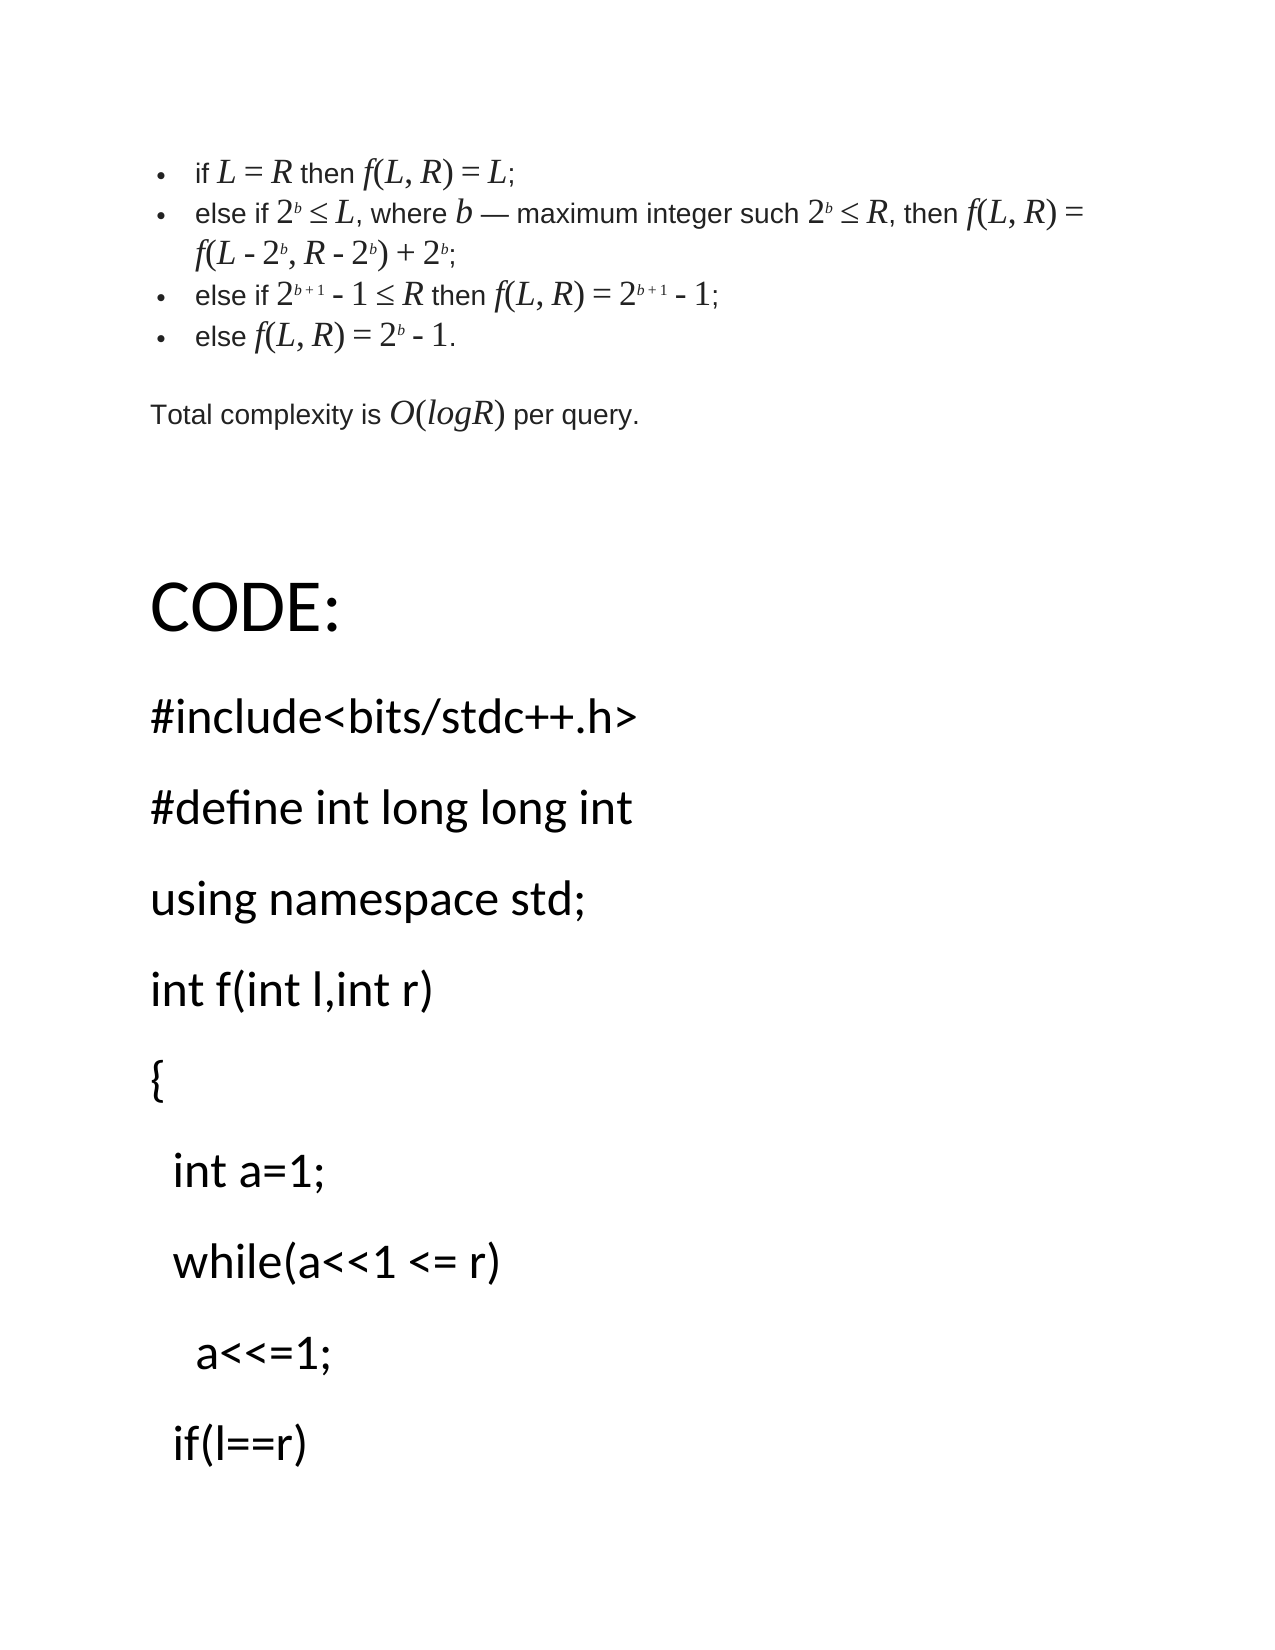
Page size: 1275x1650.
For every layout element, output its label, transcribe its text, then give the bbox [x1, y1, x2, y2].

text using namespace std; [150, 866, 1125, 927]
list if L = R then f(L, R) = L; [157, 150, 1125, 191]
text { [150, 1048, 1125, 1109]
text while(a<<1 <= r) [150, 1230, 1125, 1291]
list else if 2b + 1 - 1 ≤ R then f(L, R) = 2b + 1 - 1; [157, 272, 1125, 313]
text if(l==r) [150, 1412, 1125, 1473]
list else f(L, R) = 2b - 1. [157, 313, 1125, 354]
text int f(int l,int r) [150, 957, 1125, 1018]
text #define int long long int [150, 776, 1125, 837]
text a<<=1; [150, 1321, 1125, 1382]
text Total complexity is O(logR) per query. [150, 392, 1125, 432]
text CODE: [150, 558, 1125, 650]
text #include<bits/stdc++.h> [150, 684, 1125, 746]
list else if 2b ≤ L, where b — maximum integer such 2b ≤ R, then f(L, R) = f(L - 2b, R - 2b) + 2b; [157, 191, 1125, 272]
text int a=1; [150, 1139, 1125, 1200]
